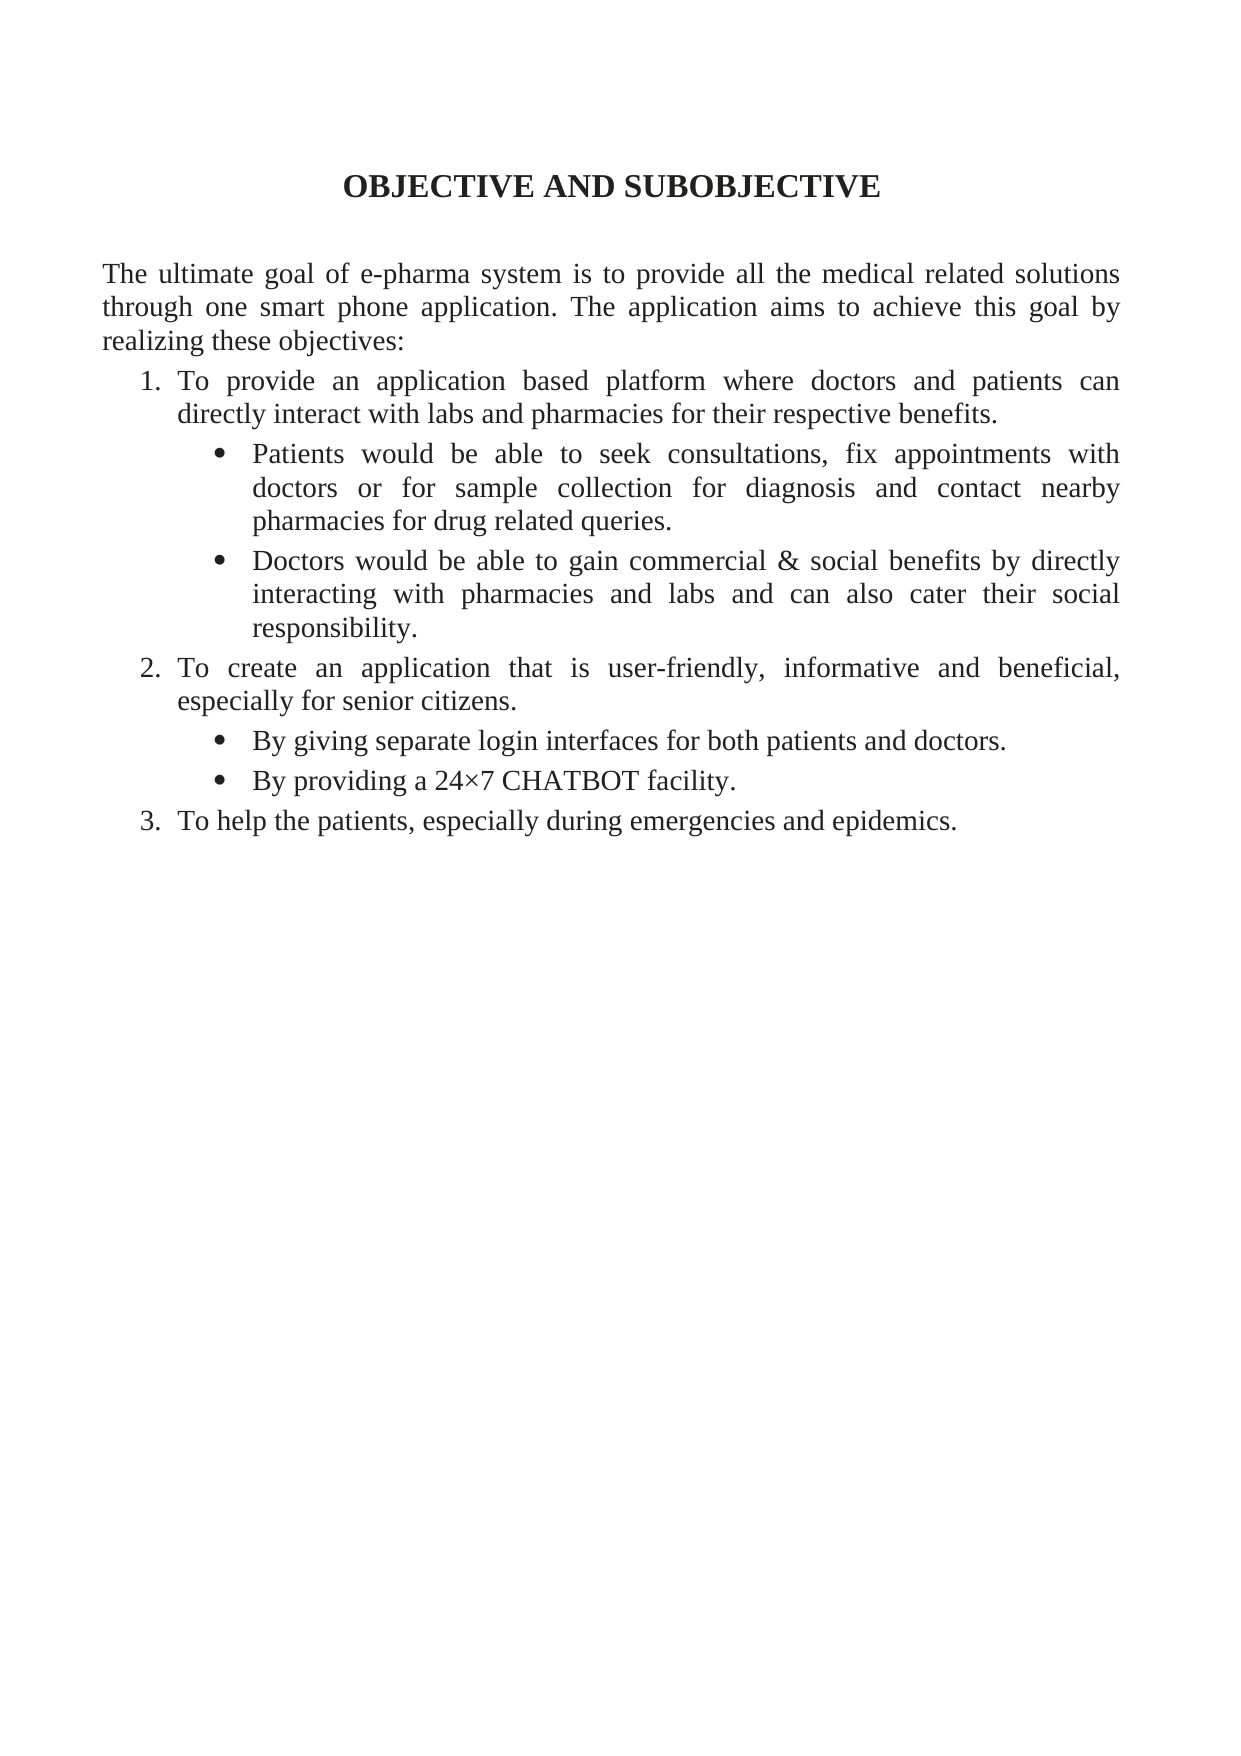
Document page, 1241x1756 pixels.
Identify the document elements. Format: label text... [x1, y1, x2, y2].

subtitle Doctors would be able to gain commercial & social benefits by directly interacting with pharmacies and labs and can also cater their social responsibility. [214, 543, 1121, 644]
subtitle To create an application that is user-friendly, informative and beneficial, especially for senior citizens. [139, 650, 1121, 717]
subtitle OBJECTIVE AND SUBOBJECTIVE [102, 167, 1121, 205]
subtitle To provide an application based platform where doctors and patients can directly interact with labs and pharmacies for their respective benefits. [139, 363, 1121, 430]
subtitle By giving separate login interfaces for both patients and doctors. [214, 723, 1121, 757]
subtitle To help the patients, especially during emergencies and epidemics. [139, 803, 1121, 837]
subtitle By providing a 24×7 CHATBOT facility. [214, 763, 1121, 797]
subtitle The ultimate goal of e-pharma system is to provide all the medical related solutions through one smart phone application. The application aims to achieve this goal by realizing these objectives: [102, 256, 1121, 356]
subtitle Patients would be able to seek consultations, fix appointments with doctors or for sample collection for diagnosis and contact nearby pharmacies for drug related queries. [214, 436, 1121, 537]
